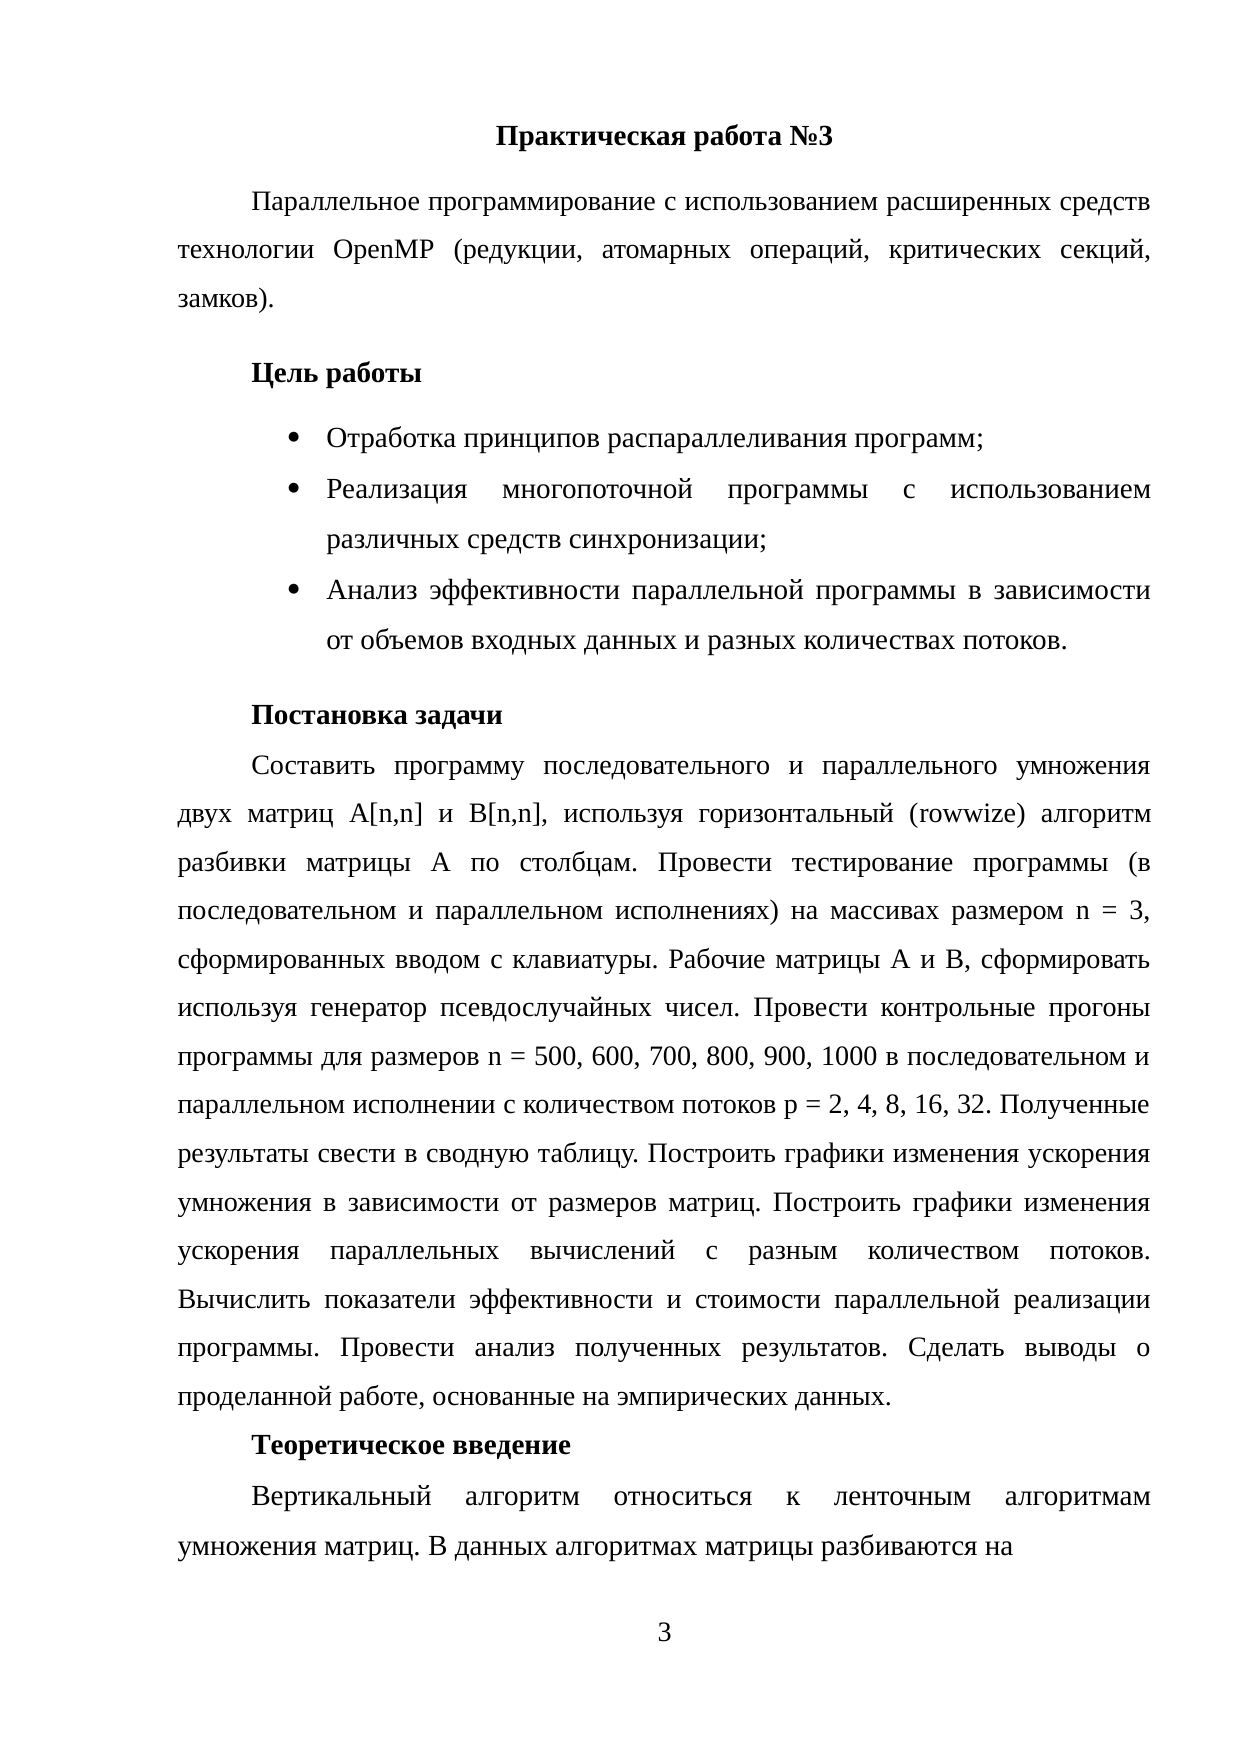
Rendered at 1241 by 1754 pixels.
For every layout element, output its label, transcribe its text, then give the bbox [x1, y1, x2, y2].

list Реализация многопоточной программы с использованием различных средств синхронизации; [288, 471, 1152, 555]
subtitle Цель работы [177, 355, 1152, 388]
text Вертикальный алгоритм относиться к ленточным алгоритмам умножения матриц. В данных алгоритмах матрицы разбиваются на [177, 1478, 1152, 1562]
subtitle Постановка задачи [177, 697, 1152, 731]
subtitle Теоретическое введение [177, 1427, 1152, 1461]
list Отработка принципов распараллеливания программ; [288, 421, 1152, 454]
text Составить программу последовательного и параллельного умножения двух матриц A[n,n] и В[n,n], используя горизонтальный (rowwize) алгоритм разбивки матрицы А по столбцам. Провести тестирование программы (в последовательном и параллельном исполнениях) на массивах размером n = 3, сформированных вводом с клавиатуры. Рабочие матрицы А и В, сформировать используя генератор псевдослучайных чисел. Провести контрольные прогоны программы для размеров n = 500, 600, 700, 800, 900, 1000 в последовательном и параллельном исполнении с количеством потоков p = 2, 4, 8, 16, 32. Полученные результаты свести в сводную таблицу. Построить графики изменения ускорения умножения в зависимости от размеров матриц. Построить графики изменения ускорения параллельных вычислений с разным количеством потоков. Вычислить показатели эффективности и стоимости параллельной реализации программы. Провести анализ полученных результатов. Сделать выводы о проделанной работе, основанные на эмпирических данных. [177, 748, 1152, 1411]
text Практическая работа №3 [177, 118, 1152, 152]
text Параллельное программирование с использованием расширенных средств технологии OpenMP (редукции, атомарных операций, критических секций, замков). [177, 184, 1152, 313]
list Анализ эффективности параллельной программы в зависимости от объемов входных данных и разных количествах потоков. [288, 572, 1152, 656]
